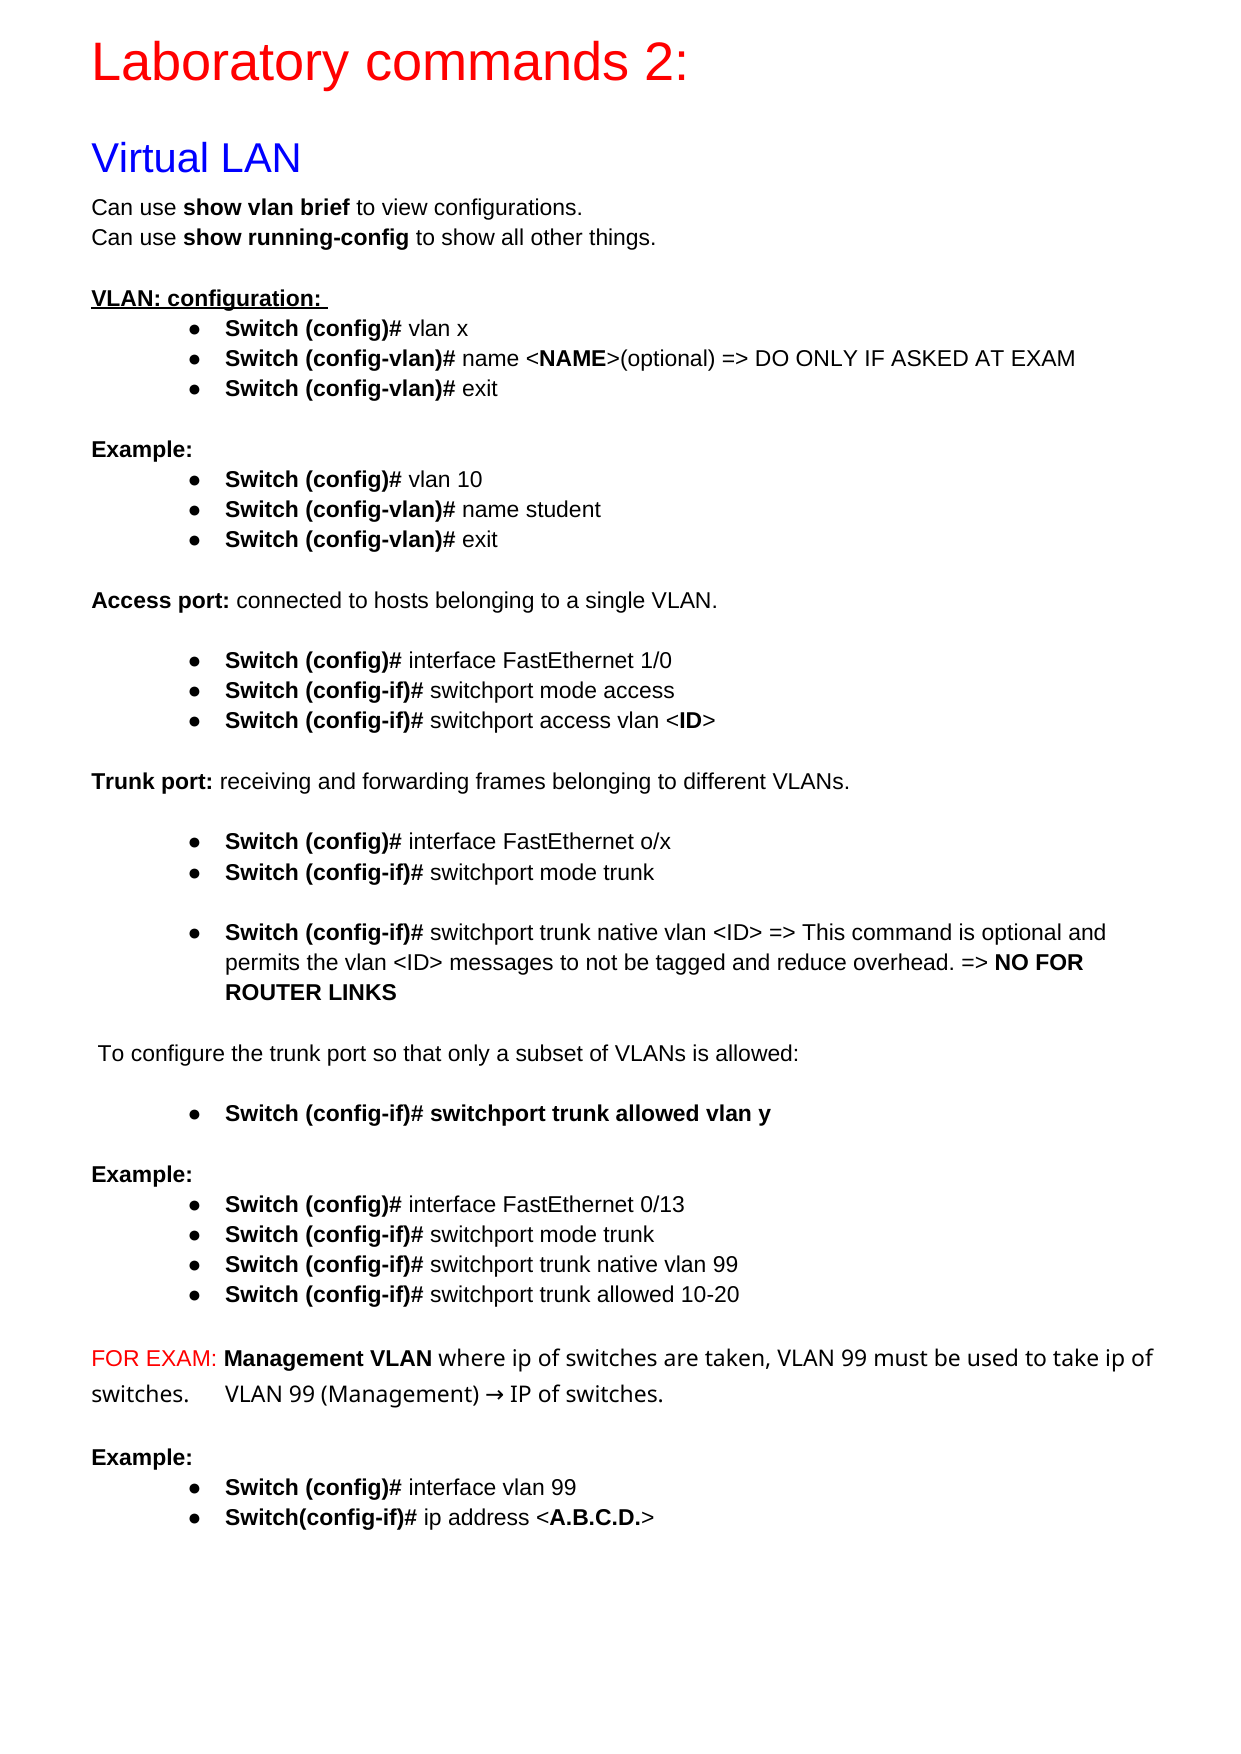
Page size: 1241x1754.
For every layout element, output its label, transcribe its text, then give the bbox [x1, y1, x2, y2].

list Switch (config)# interface vlan 99 [187, 1474, 1153, 1500]
list Switch (config)# vlan x [187, 315, 1153, 341]
text Can use show vlan brief to view configurations. [91, 194, 1153, 220]
list Switch (config-if)# switchport trunk native vlan <ID> => This command is optional and permits the vlan <ID> messages to not be tagged and reduce overhead. => NO FOR ROUTER LINKS [187, 919, 1153, 1006]
text Example: [91, 436, 1153, 462]
title Laboratory commands 2: [91, 29, 1153, 92]
list Switch (config-if)# switchport trunk allowed vlan y [187, 1100, 1153, 1126]
list Switch (config-if)# switchport access vlan <ID> [187, 707, 1153, 734]
list Switch (config-vlan)# exit [187, 526, 1153, 552]
list Switch (config-vlan)# name student [187, 496, 1153, 522]
list Switch(config-if)# ip address <A.B.C.D.> [187, 1504, 1153, 1531]
list Switch (config)# vlan 10 [187, 466, 1153, 492]
text Can use show running-config to show all other things. [91, 224, 1153, 250]
text Example: [91, 1161, 1153, 1187]
text Access port: connected to hosts belonging to a single VLAN. [91, 587, 1153, 613]
list Switch (config-if)# switchport mode access [187, 677, 1153, 703]
list Switch (config-if)# switchport mode trunk [187, 1221, 1153, 1247]
list Switch (config)# interface FastEthernet 0/13 [187, 1191, 1153, 1217]
list Switch (config-vlan)# exit [187, 375, 1153, 401]
list Switch (config-if)# switchport trunk allowed 10-20 [187, 1281, 1153, 1308]
list Switch (config-if)# switchport mode trunk [187, 858, 1153, 885]
text To configure the trunk port so that only a subset of VLANs is allowed: [91, 1040, 1153, 1066]
text VLAN: configuration: [91, 284, 1153, 311]
list Switch (config-vlan)# name <NAME>(optional) => DO ONLY IF ASKED AT EXAM [187, 345, 1153, 371]
text Example: [91, 1444, 1153, 1470]
list Switch (config)# interface FastEthernet 1/0 [187, 647, 1153, 673]
list Switch (config-if)# switchport trunk native vlan 99 [187, 1251, 1153, 1277]
list Switch (config)# interface FastEthernet o/x [187, 828, 1153, 854]
subtitle Virtual LAN [91, 133, 1153, 181]
text FOR EXAM: Management VLAN where ip of switches are taken, VLAN 99 must be used to take ip of switches. VLAN 99 (Management) → IP of switches. [91, 1342, 1153, 1409]
text Trunk port: receiving and forwarding frames belonging to different VLANs. [91, 768, 1153, 794]
